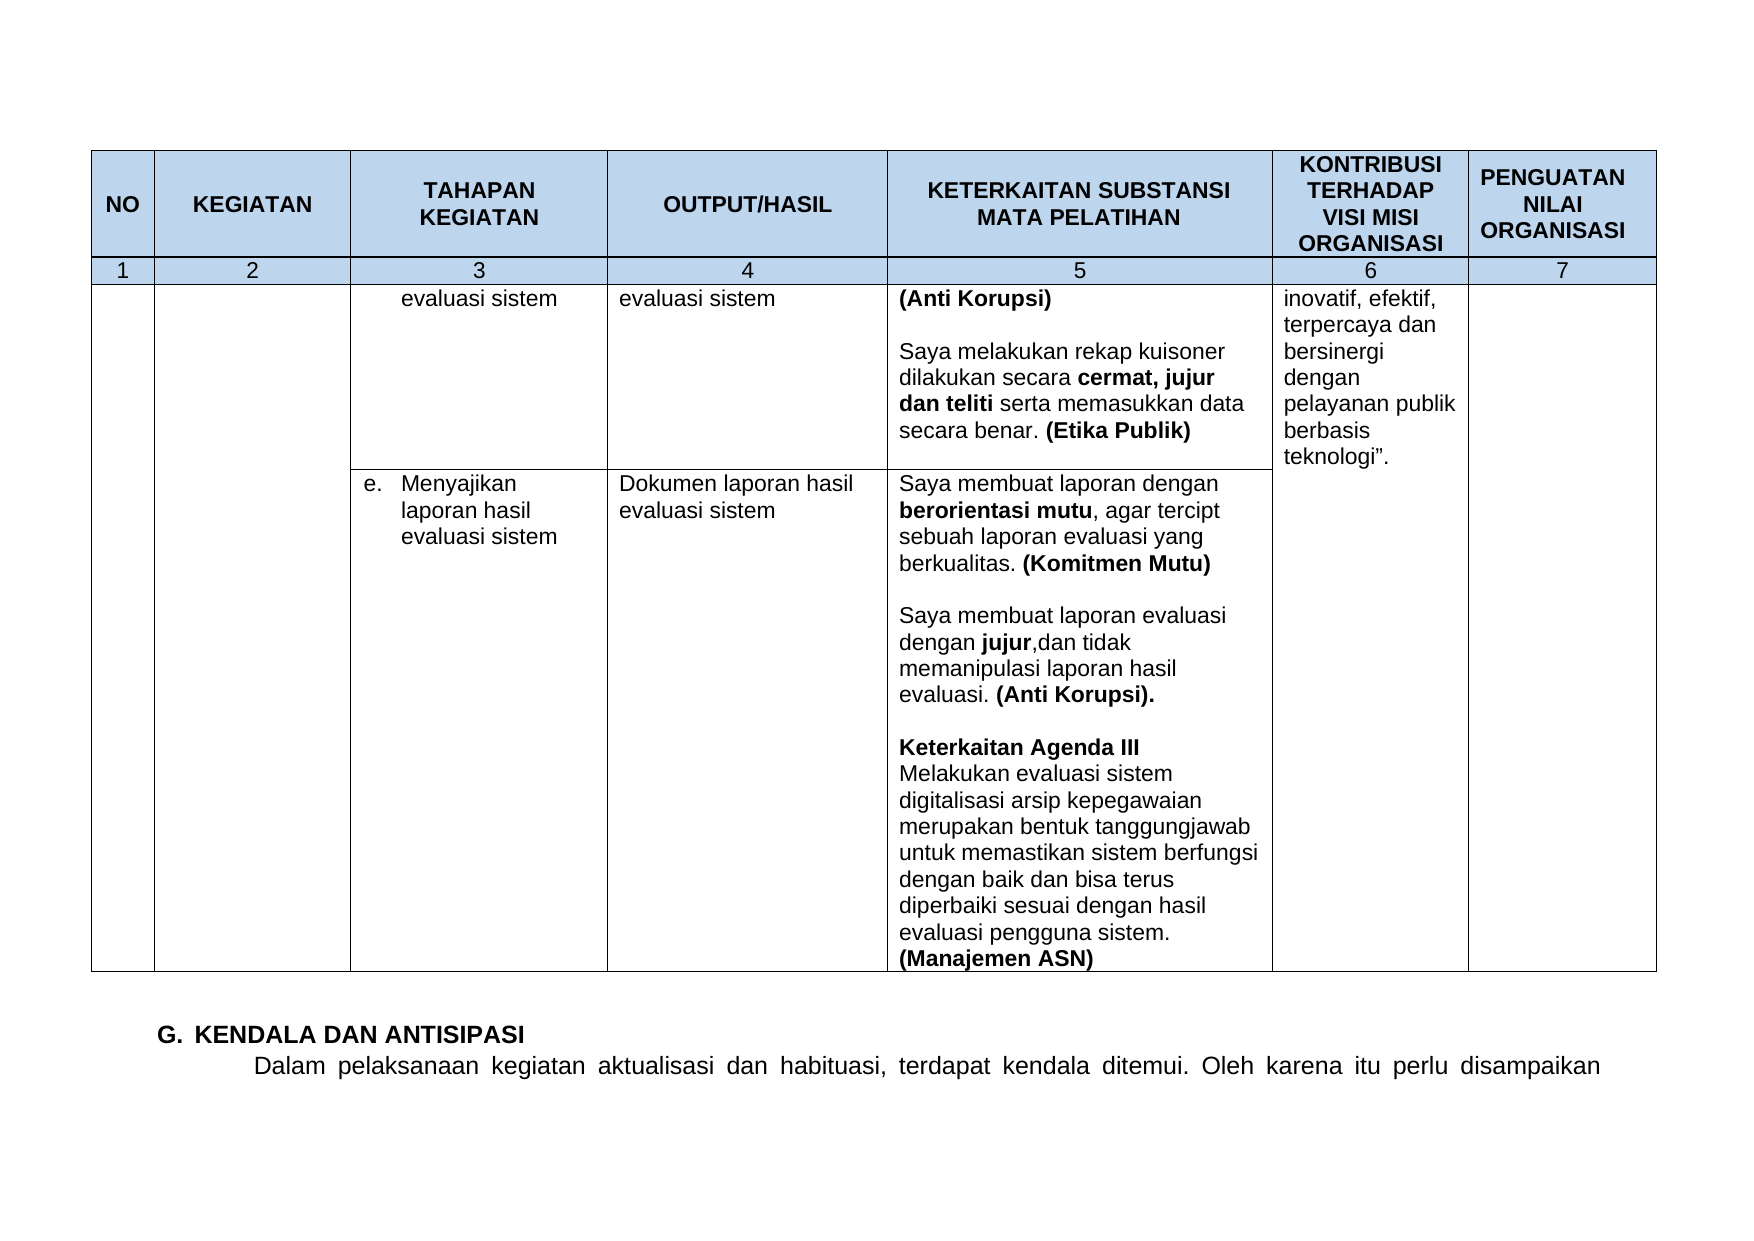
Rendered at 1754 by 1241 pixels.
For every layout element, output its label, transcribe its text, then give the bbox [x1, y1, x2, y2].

table_cell Saya membuat laporan dengan berorientasi mutu, agar tercipt sebuah laporan evaluasi yang berkualitas. (Komitmen Mutu) Saya membuat laporan evaluasi dengan jujur,dan tidak memanipulasi laporan hasil evaluasi. (Anti Korupsi). Keterkaitan Agenda III Melakukan evaluasi sistem digitalisasi arsip kepegawaian merupakan bentuk tanggungjawab untuk memastikan sistem berfungsi dengan baik dan bisa terus diperbaiki sesuai dengan hasil evaluasi pengguna sistem. (Manajemen ASN) [888, 470, 1272, 971]
table_cell 5 [888, 258, 1272, 284]
table_header OUTPUT/HASIL [608, 151, 887, 256]
subtitle KENDALA DAN ANTISIPASI [157, 1020, 1604, 1049]
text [194, 1051, 1604, 1080]
table_cell 6 [1273, 258, 1468, 284]
table_header NO [92, 151, 154, 256]
table_cell Menyajikan laporan hasil evaluasi sistem [351, 470, 607, 971]
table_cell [888, 285, 1272, 469]
table_header KONTRIBUSI TERHADAP VISI MISI ORGANISASI [1273, 151, 1468, 256]
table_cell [608, 285, 887, 469]
table_cell 2 [155, 258, 350, 284]
table_cell 3 [351, 258, 607, 284]
table_header TAHAPAN KEGIATAN [351, 151, 607, 256]
table_cell 4 [608, 258, 887, 284]
table_header KETERKAITAN SUBSTANSI MATA PELATIHAN [888, 151, 1272, 256]
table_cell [351, 285, 607, 469]
table_header PENGUATAN NILAI ORGANISASI [1469, 151, 1656, 256]
table_cell 1 [92, 258, 154, 284]
table_cell 7 [1469, 258, 1656, 284]
table_header KEGIATAN [155, 151, 350, 256]
table_cell Dokumen laporan hasil evaluasi sistem [608, 470, 887, 971]
